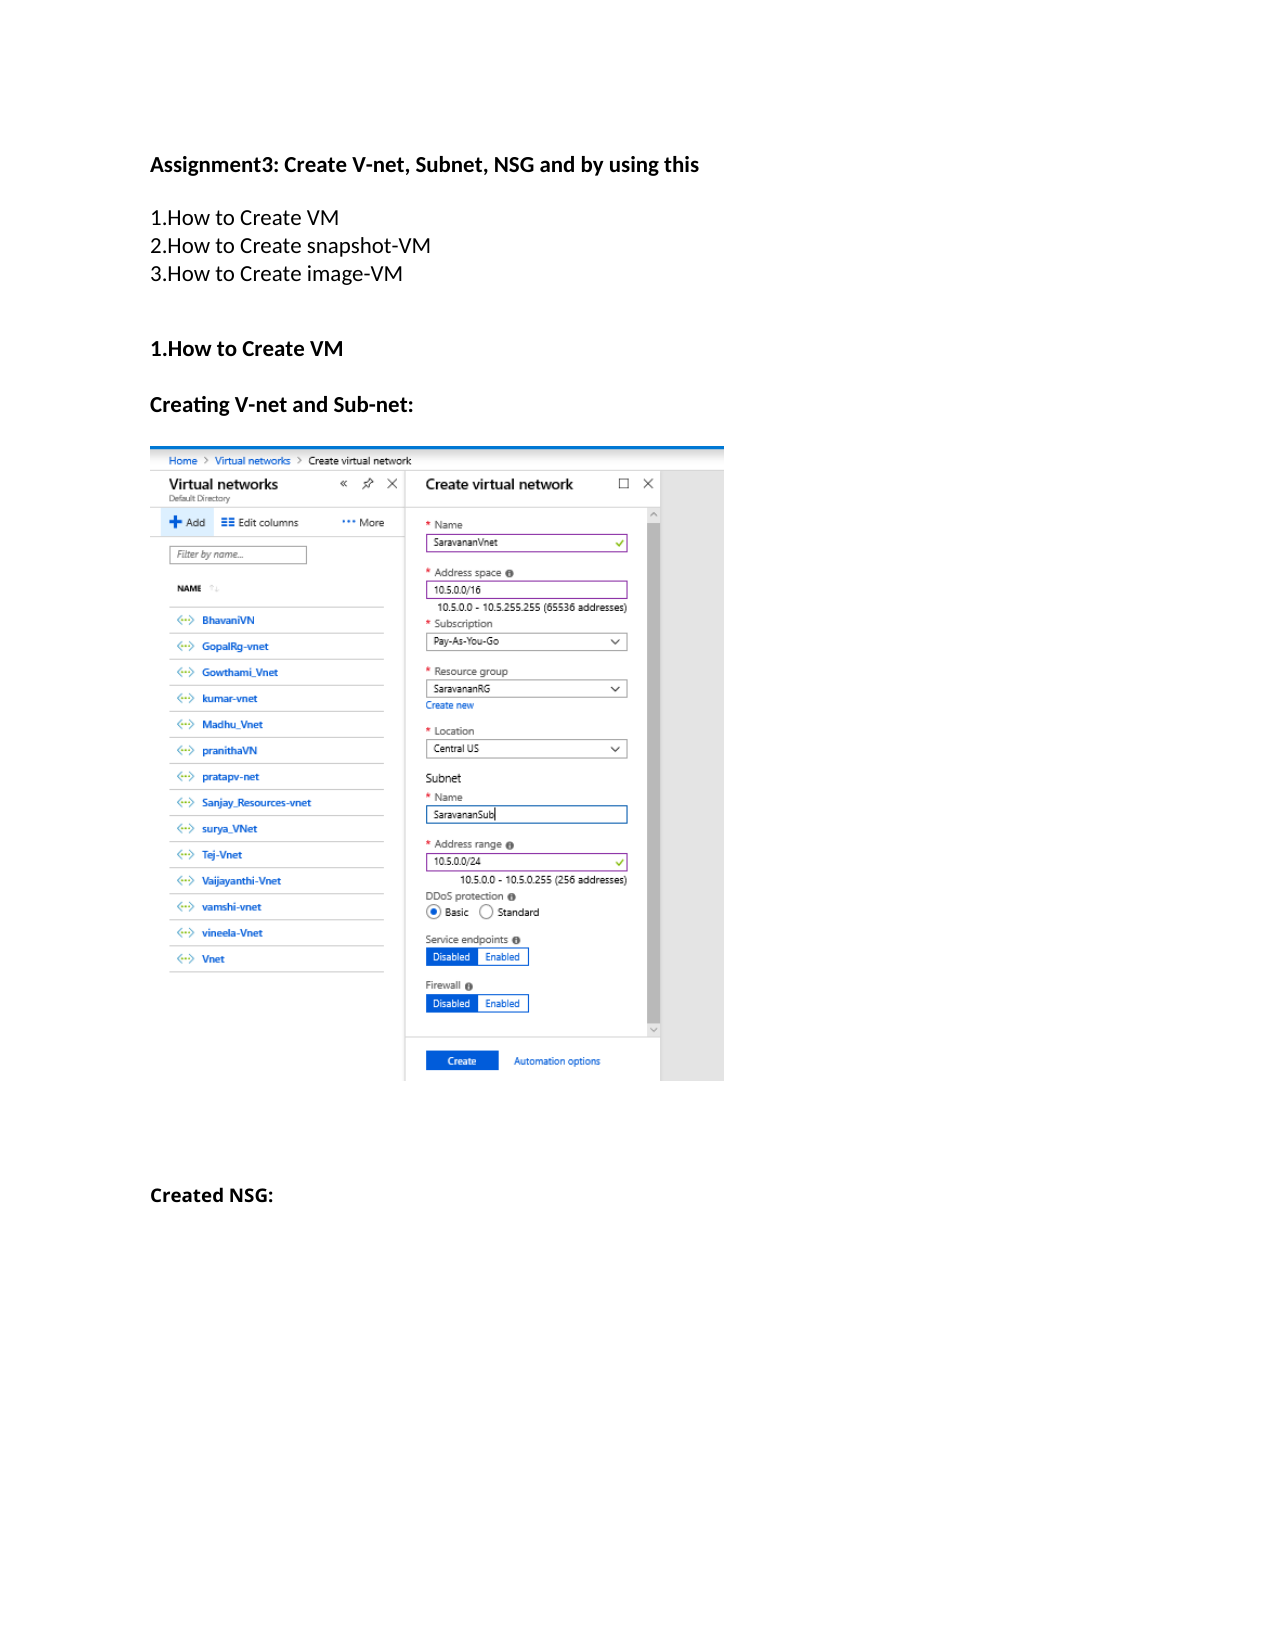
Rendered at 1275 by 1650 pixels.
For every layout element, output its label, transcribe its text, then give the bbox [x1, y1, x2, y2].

text Creating V-net and Sub-net: [150, 391, 1125, 418]
text 2.How to Create snapshot-VM [150, 232, 1125, 259]
picture [150, 446, 724, 1081]
text 3.How to Create image-VM [150, 259, 1125, 288]
text Assignment3: Create V-net, Subnet, NSG and by using this [150, 150, 1125, 178]
text Created NSG: [150, 1182, 1125, 1208]
text 1.How to Create VM [150, 203, 1125, 232]
text 1.How to Create VM [150, 334, 1125, 362]
